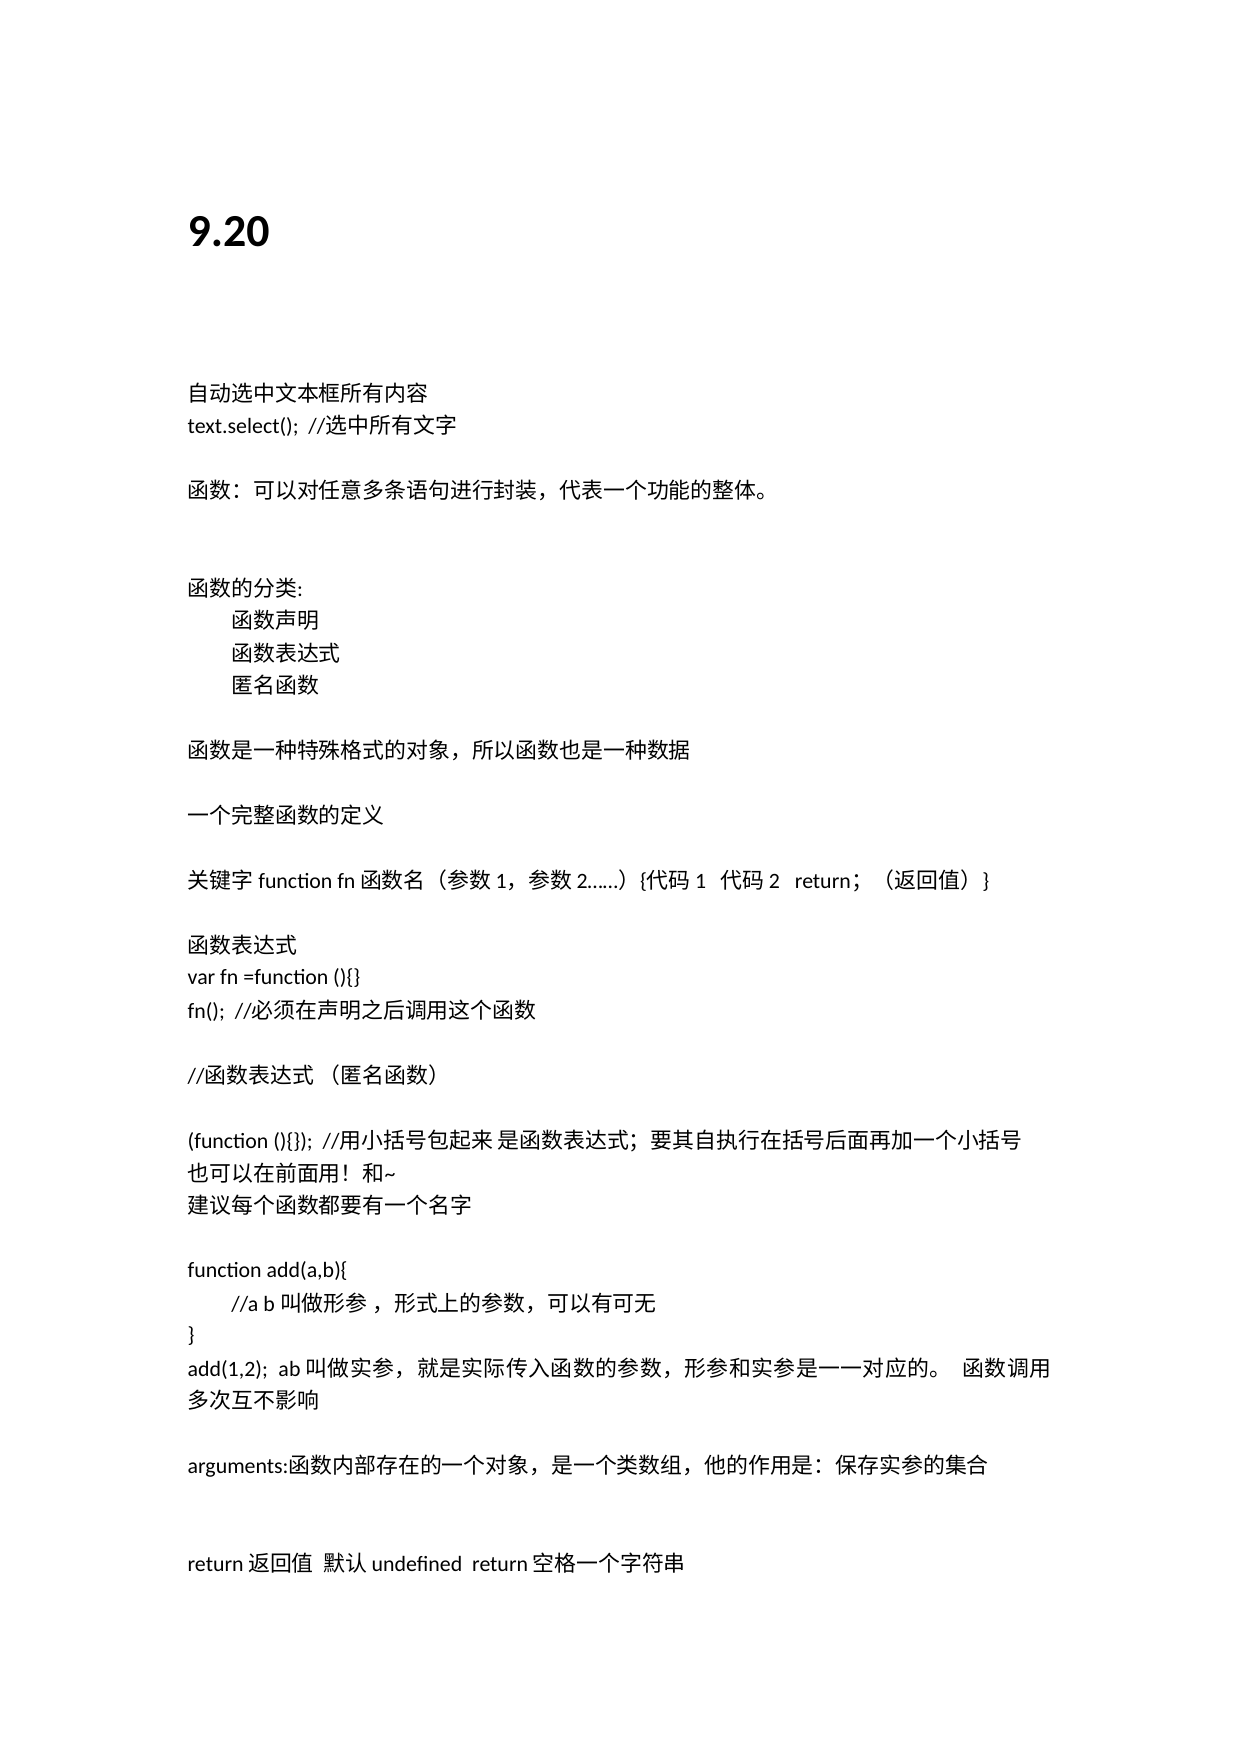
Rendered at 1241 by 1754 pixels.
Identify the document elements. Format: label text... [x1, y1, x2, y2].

text //a b 叫做形参 ，形式上的参数，可以有可无 [187, 1286, 1053, 1318]
text arguments:函数内部存在的一个对象，是一个类数组，他的作用是：保存实参的集合 [187, 1448, 1053, 1481]
text var fn =function (){} [187, 961, 1053, 993]
text //函数表达式 （匿名函数） [187, 1058, 1053, 1091]
text 函数声明 [187, 603, 1053, 636]
text function add(a,b){ [187, 1253, 1053, 1286]
text fn(); //必须在声明之后调用这个函数 [187, 993, 1053, 1026]
text (function (){}); //用小括号包起来 是函数表达式；要其自执行在括号后面再加一个小括号 [187, 1123, 1053, 1156]
text 关键字 function fn函数名（参数1，参数2……）{代码1 代码2 return；（返回值）} [187, 863, 1053, 896]
text add(1,2); ab叫做实参，就是实际传入函数的参数，形参和实参是一一对应的。 函数调用多次互不影响 [187, 1351, 1053, 1416]
text return返回值 默认undefined return空格一个字符串 [187, 1546, 1053, 1578]
text 函数表达式 [187, 636, 1053, 668]
text 函数表达式 [187, 928, 1053, 961]
text text.select(); //选中所有文字 [187, 408, 1053, 441]
text 匿名函数 [187, 668, 1053, 701]
text 自动选中文本框所有内容 [187, 376, 1053, 408]
text } [187, 1318, 1053, 1351]
text 一个完整函数的定义 [187, 798, 1053, 831]
text 函数是一种特殊格式的对象，所以函数也是一种数据 [187, 733, 1053, 766]
subtitle 9.20 [187, 197, 1053, 262]
text 函数的分类: [187, 571, 1053, 603]
text 建议每个函数都要有一个名字 [187, 1188, 1053, 1221]
text 函数：可以对任意多条语句进行封装，代表一个功能的整体。 [187, 473, 1053, 506]
text 也可以在前面用！和~ [187, 1156, 1053, 1188]
